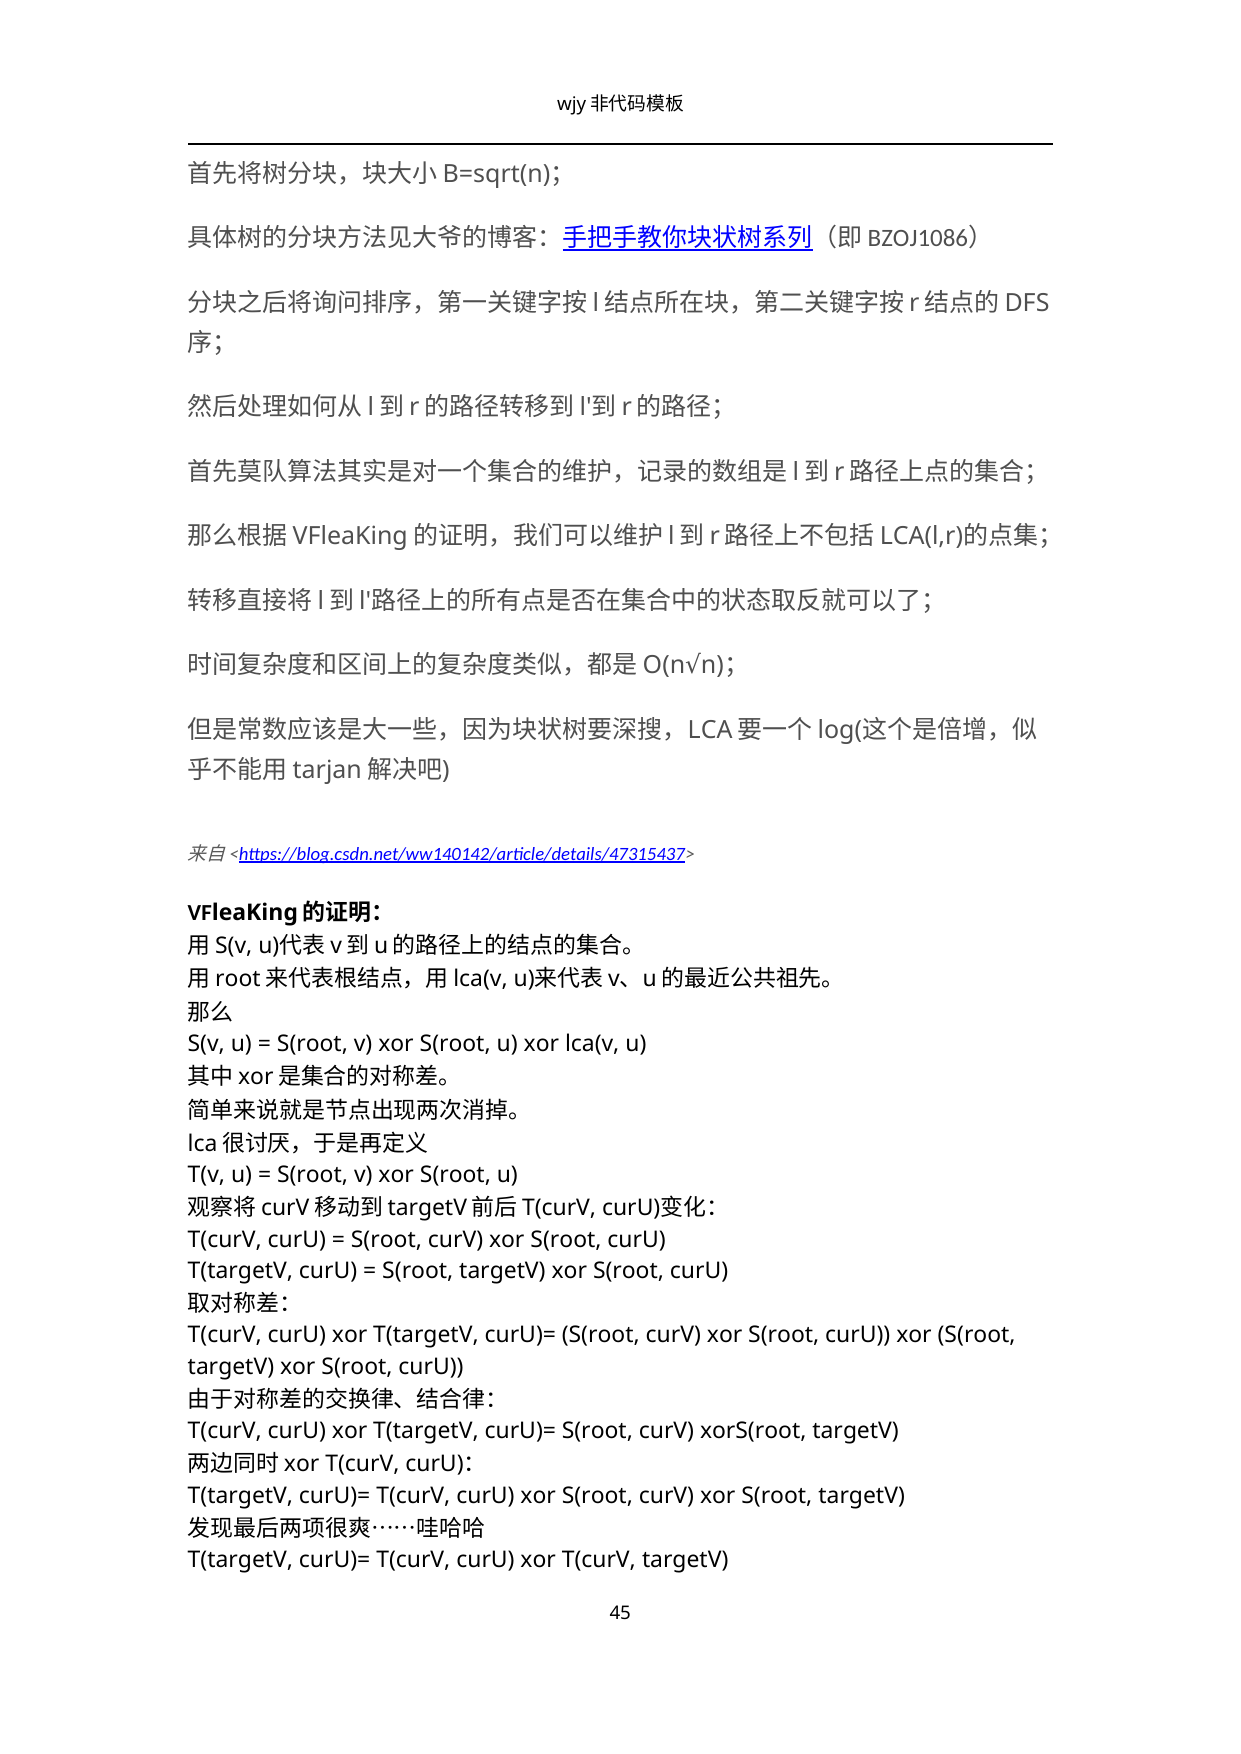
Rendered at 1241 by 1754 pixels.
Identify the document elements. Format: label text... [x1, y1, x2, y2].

text lca很讨厌，于是再定义 [187, 1125, 1053, 1158]
text VFleaKing的证明： [187, 894, 1053, 927]
text 其中xor是集合的对称差。 [187, 1058, 1053, 1091]
text T(v, u) = S(root, v) xor S(root, u) [187, 1158, 1053, 1189]
text 那么 [187, 994, 1053, 1027]
text T(curV, curU) xor T(targetV, curU)= (S(root, curV) xor S(root, curU)) xor (S(root, targetV) xor S(root, curU)) [187, 1318, 1053, 1381]
text 首先将树分块，块大小B=sqrt(n)； [187, 150, 1053, 189]
text T(targetV, curU)= T(curV, curU) xor S(root, curV) xor S(root, targetV) [187, 1479, 1053, 1510]
text 用S(v, u)代表 v到u的路径上的结点的集合。 [187, 927, 1053, 960]
text T(curV, curU) xor T(targetV, curU)= S(root, curV) xorS(root, targetV) [187, 1414, 1053, 1445]
text 两边同时xor T(curV, curU)： [187, 1445, 1053, 1479]
text 发现最后两项很爽……哇哈哈 [187, 1510, 1053, 1543]
text 分块之后将询问排序，第一关键字按l结点所在块，第二关键字按r结点的DFS序； [187, 279, 1053, 358]
text 然后处理如何从l到r的路径转移到l'到r的路径； [187, 383, 1053, 423]
text 取对称差： [187, 1285, 1053, 1318]
text 时间复杂度和区间上的复杂度类似，都是O(n√n)； [187, 642, 1053, 681]
text T(curV, curU) = S(root, curV) xor S(root, curU) [187, 1223, 1053, 1254]
text S(v, u) = S(root, v) xor S(root, u) xor lca(v, u) [187, 1027, 1053, 1058]
text 首先莫队算法其实是对一个集合的维护，记录的数组是l到r路径上点的集合； [187, 448, 1053, 487]
text T(targetV, curU)= T(curV, curU) xor T(curV, targetV) [187, 1543, 1053, 1574]
text 来自 <https://blog.csdn.net/ww140142/article/details/47315437> [187, 838, 1053, 866]
text T(targetV, curU) = S(root, targetV) xor S(root, curU) [187, 1254, 1053, 1285]
text 但是常数应该是大一些，因为块状树要深搜，LCA要一个log(这个是倍增，似乎不能用tarjan解决吧) [187, 706, 1053, 785]
text 简单来说就是节点出现两次消掉。 [187, 1091, 1053, 1125]
text 观察将curV移动到targetV前后T(curV, curU)变化： [187, 1189, 1053, 1223]
text 用root来代表根结点，用lca(v, u)来代表v、u的最近公共祖先。 [187, 960, 1053, 994]
text 那么根据VFleaKing的证明，我们可以维护l到r路径上不包括LCA(l,r)的点集； [187, 512, 1053, 552]
text 由于对称差的交换律、结合律： [187, 1381, 1053, 1414]
text 转移直接将l到l'路径上的所有点是否在集合中的状态取反就可以了； [187, 577, 1053, 617]
text 具体树的分块方法见大爷的博客：手把手教你块状树系列（即BZOJ1086） [187, 214, 1053, 254]
